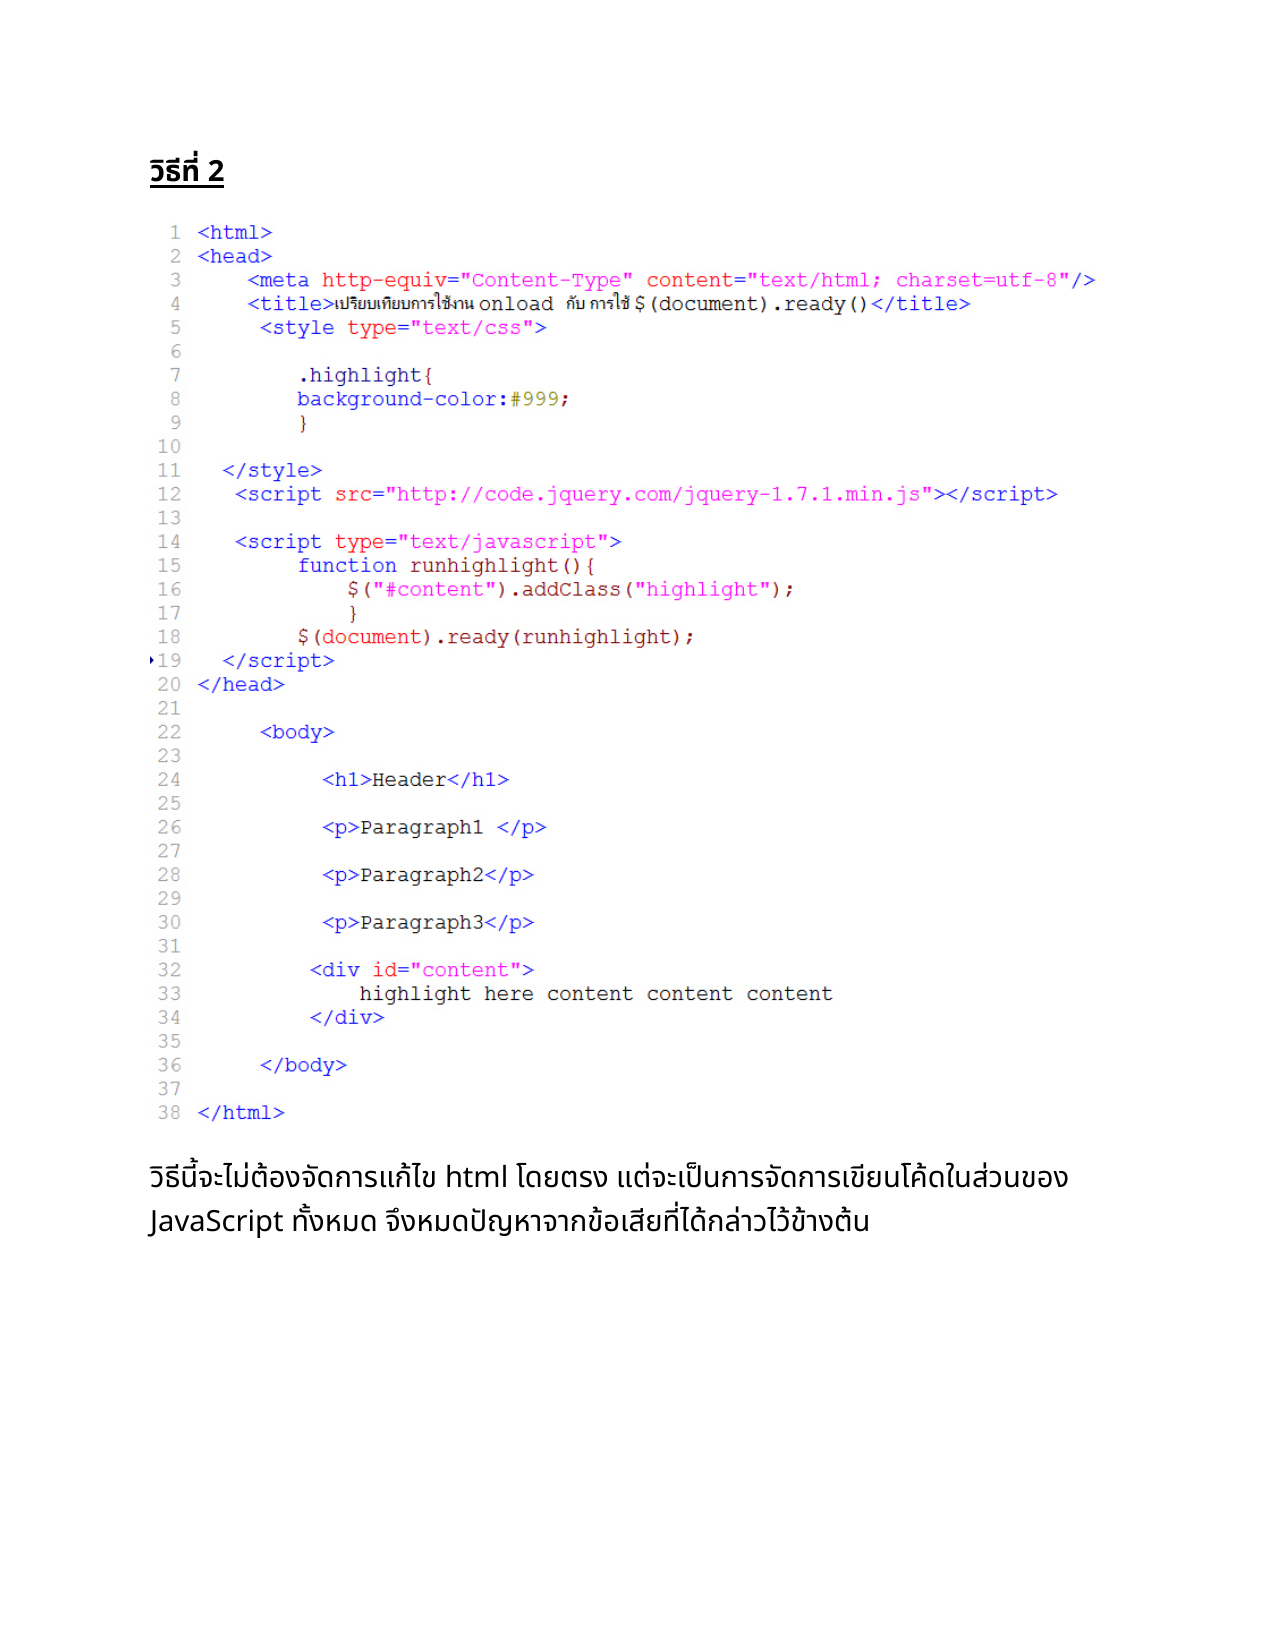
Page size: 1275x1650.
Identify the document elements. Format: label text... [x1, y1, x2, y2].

picture [150, 223, 1125, 1127]
text วิธีที่ 2 [150, 150, 1125, 194]
text วิธีนี้จะไม่ต้องจัดการแก้ไข html โดยตรง แต่จะเป็นการจัดการเขียนโค้ดในส่วนของ JavaScript ทั้งหมด จึงหมดปัญหาจากข้อเสียที่ได้กล่าวไว้ข้างต้น [150, 1156, 1125, 1245]
